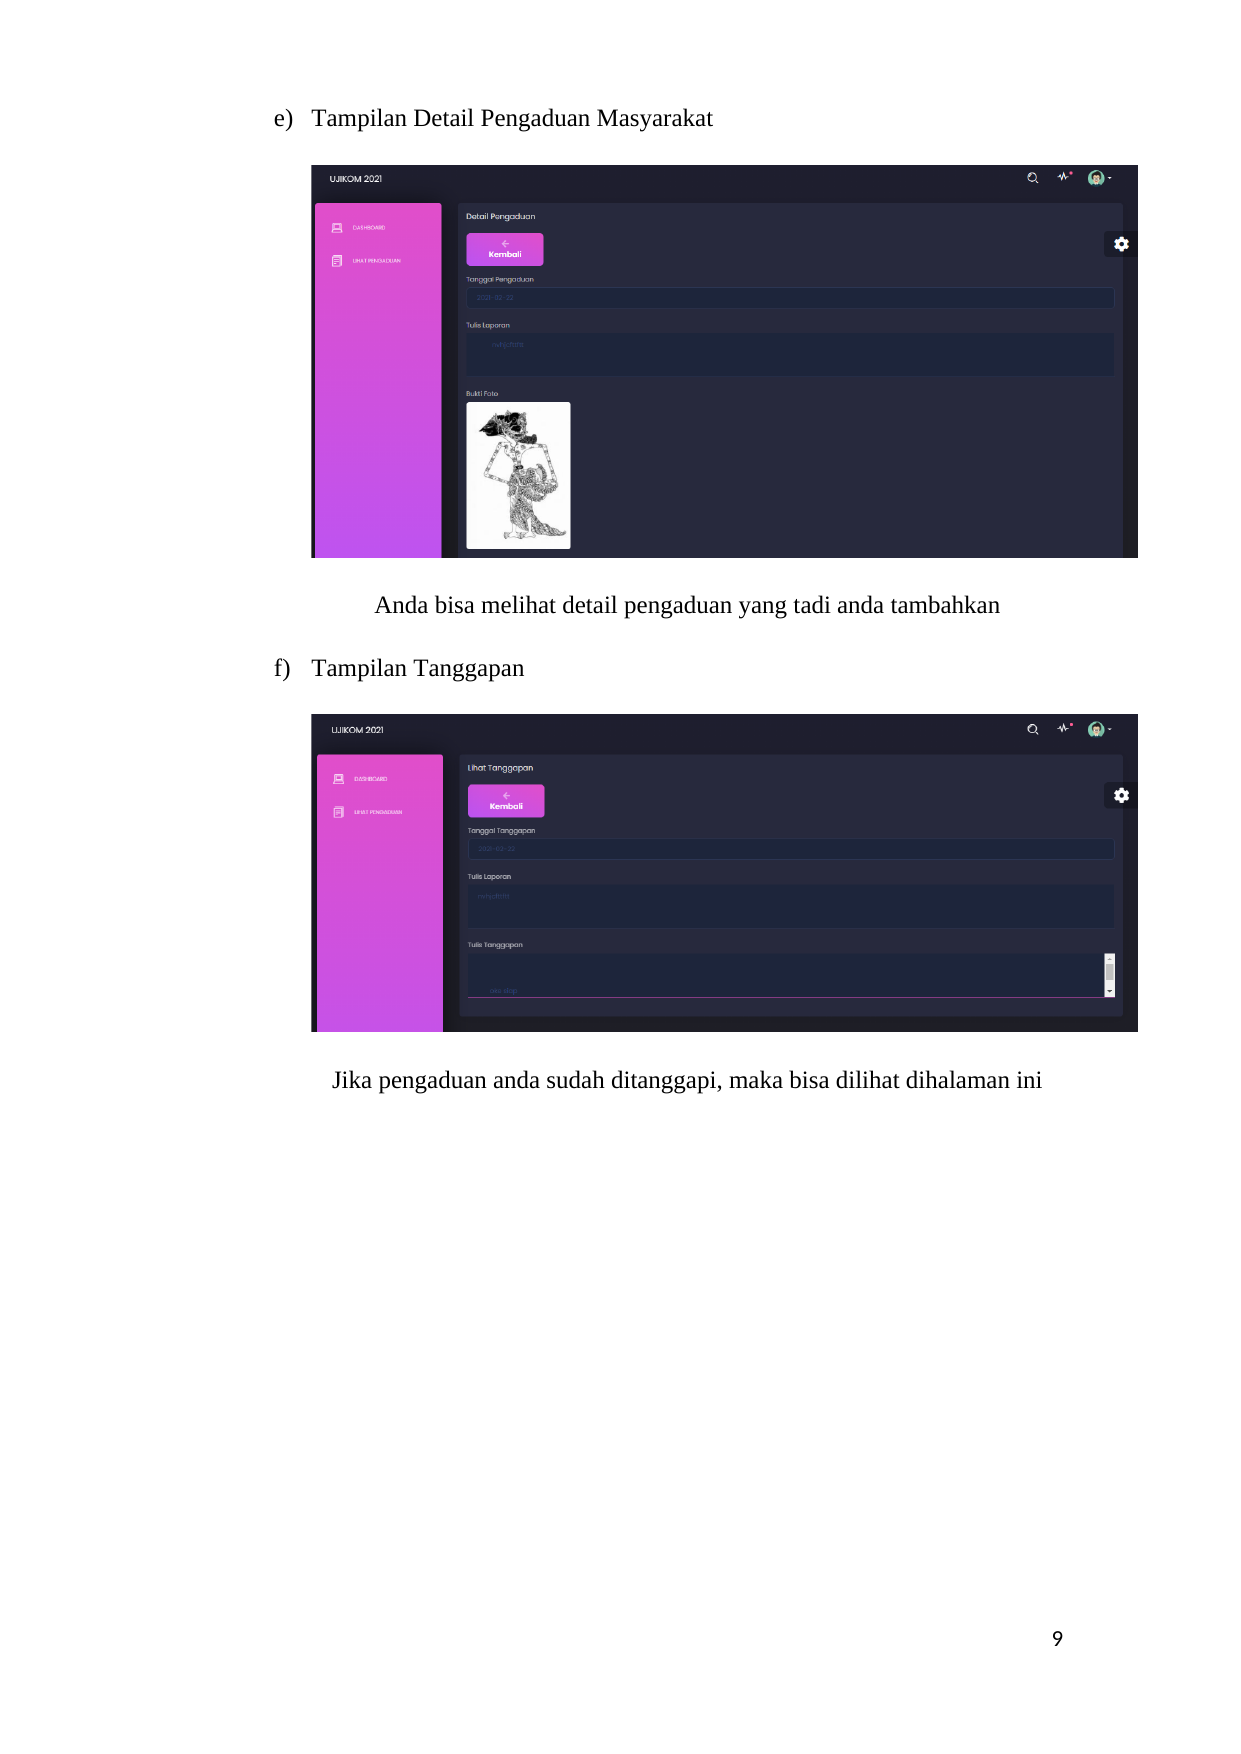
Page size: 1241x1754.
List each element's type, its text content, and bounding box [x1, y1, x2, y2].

list Jika pengaduan anda sudah ditanggapi, maka bisa dilihat dihalaman ini [311, 1065, 1063, 1094]
picture [311, 165, 1138, 558]
picture [311, 714, 1138, 1032]
list Tampilan Tanggapan [274, 653, 1063, 681]
list Tampilan Detail Pengaduan Masyarakat [274, 103, 1063, 132]
list Anda bisa melihat detail pengaduan yang tadi anda tambahkan [311, 591, 1063, 619]
